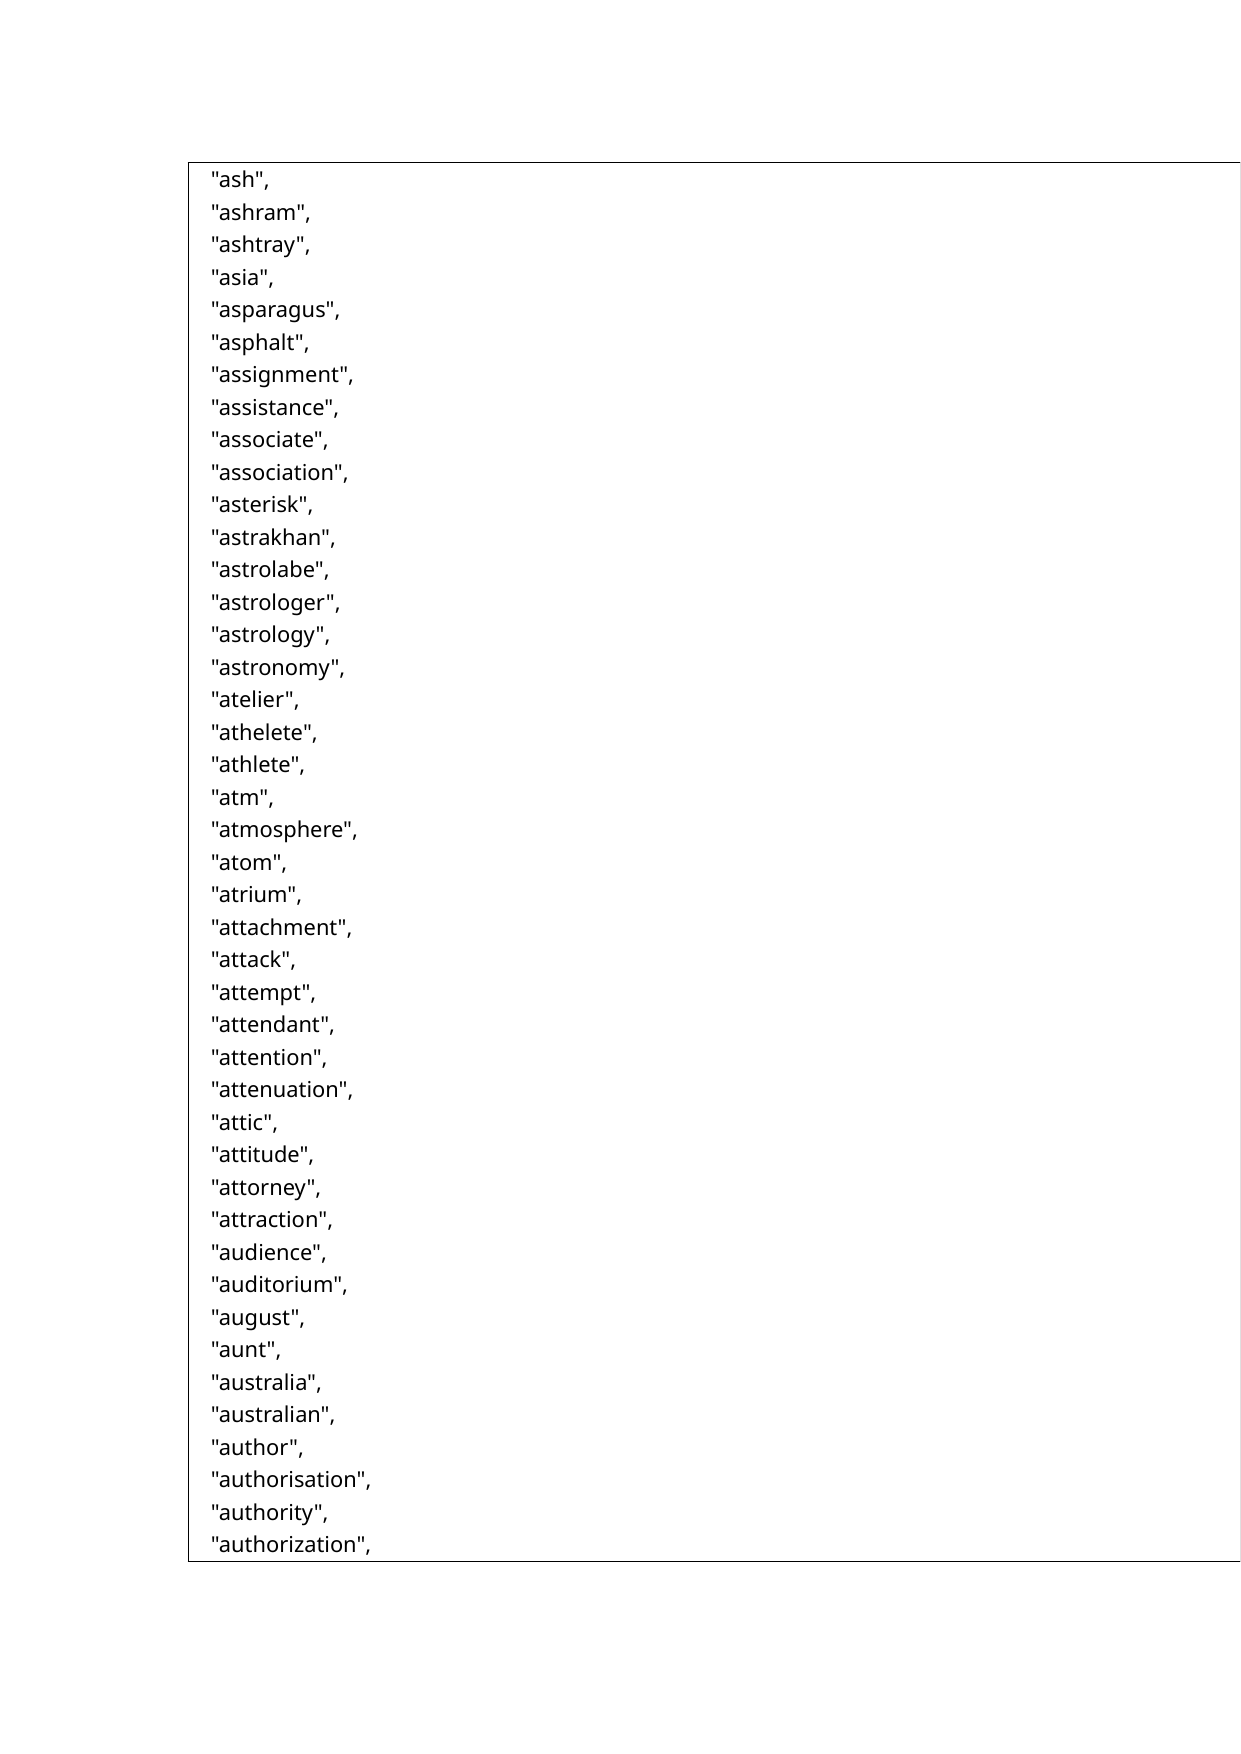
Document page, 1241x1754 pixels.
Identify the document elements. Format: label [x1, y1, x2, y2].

table_header [189, 163, 1240, 1561]
